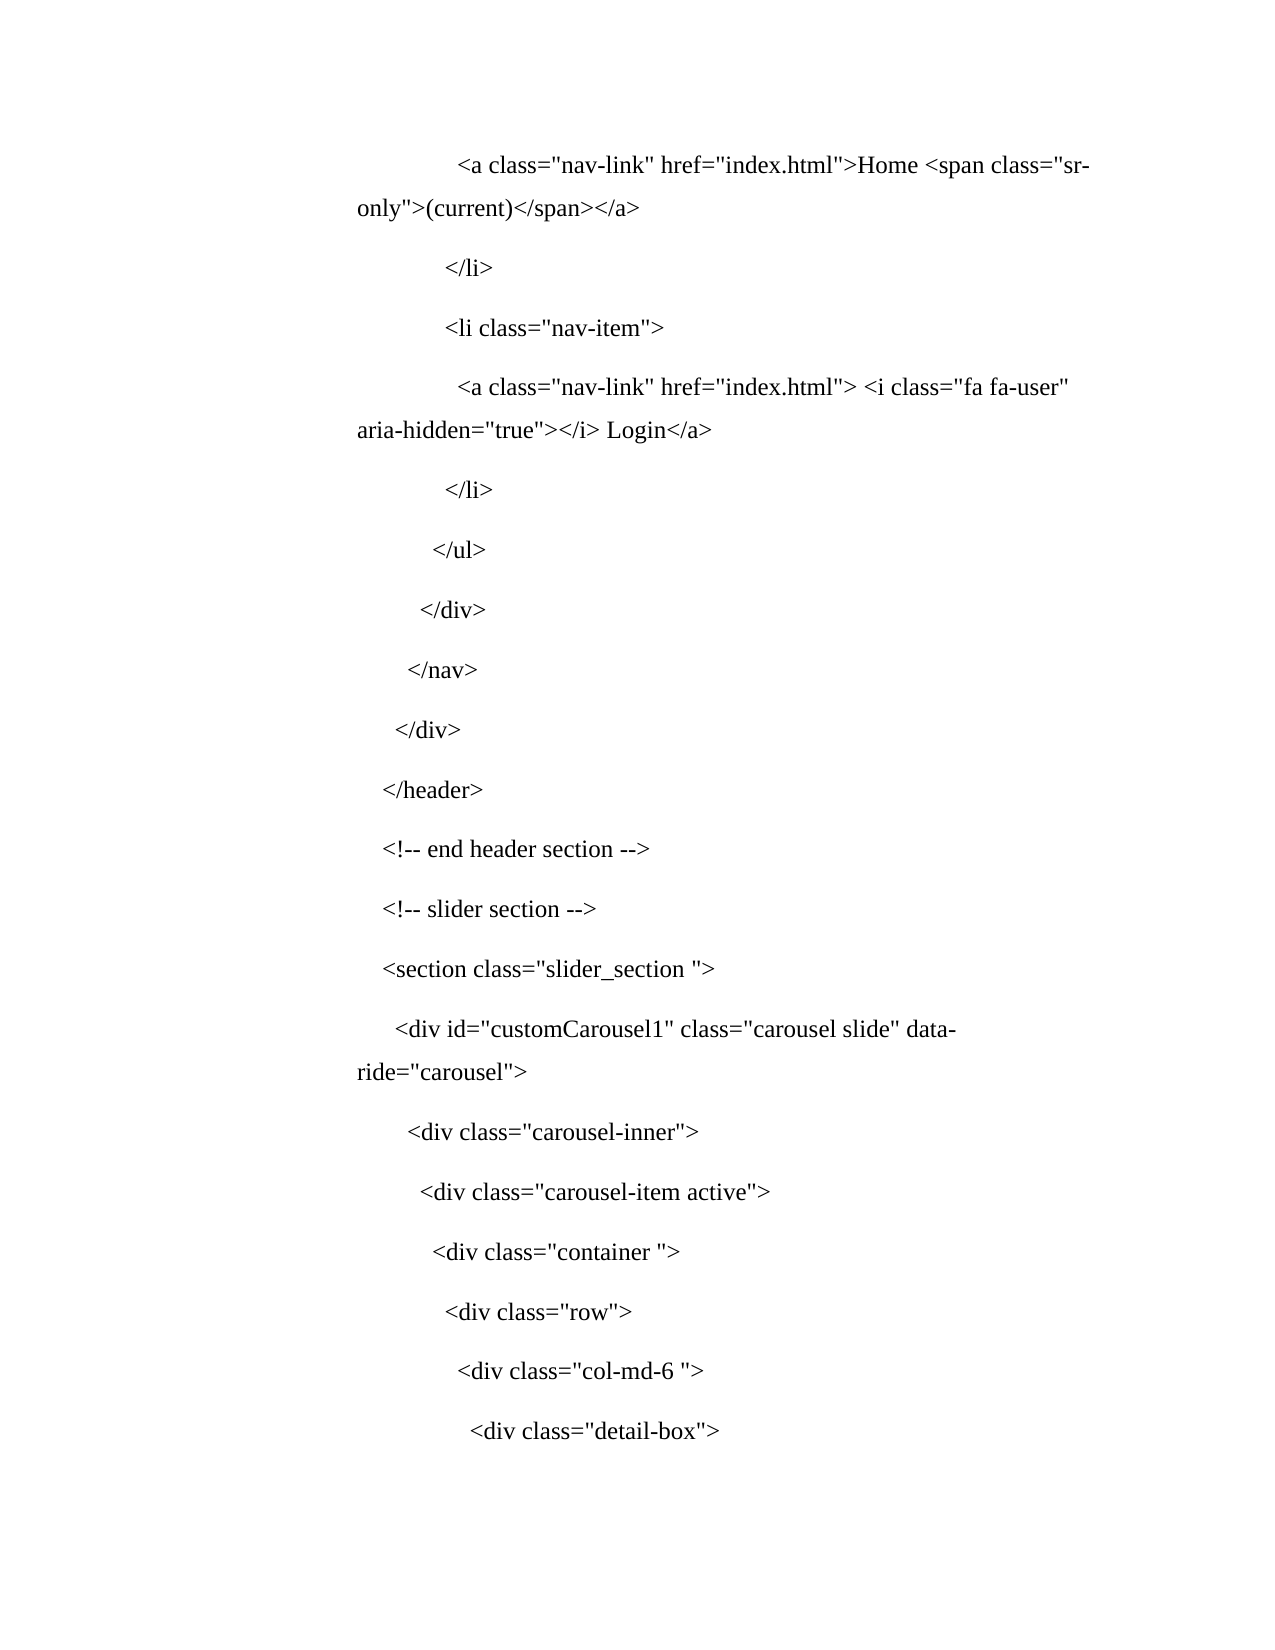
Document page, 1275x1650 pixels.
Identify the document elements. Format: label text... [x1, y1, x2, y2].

text <div class="detail-box"> [469, 1416, 1108, 1445]
text <div class="row"> [444, 1297, 1108, 1325]
text </ul> [432, 535, 1108, 564]
text </nav> [407, 655, 1108, 684]
text </li> [444, 476, 1108, 504]
text </header> [382, 775, 1108, 803]
text </div> [419, 595, 1108, 624]
text <div class="carousel-inner"> [407, 1117, 1108, 1146]
text </li> [444, 253, 1108, 282]
text </div> [394, 715, 1108, 743]
text <div class="col-md-6 "> [457, 1356, 1108, 1385]
text <li class="nav-item"> [444, 313, 1108, 341]
text <div class="carousel-item active"> [419, 1177, 1108, 1206]
text <section class="slider_section "> [382, 954, 1108, 983]
text <a class="nav-link" href="index.html"> <i class="fa fa-user" aria-hidden="true"></i> Login</a> [357, 372, 1069, 444]
text <div class="container "> [432, 1237, 1108, 1266]
text <!-- slider section --> [382, 894, 1108, 923]
text <!-- end header section --> [382, 834, 1108, 863]
text <div id="customCarousel1" class="carousel slide" data- ride="carousel"> [357, 1014, 958, 1086]
text <a class="nav-link" href="index.html">Home <span class="sr- only">(current)</span></a> [357, 150, 1092, 222]
